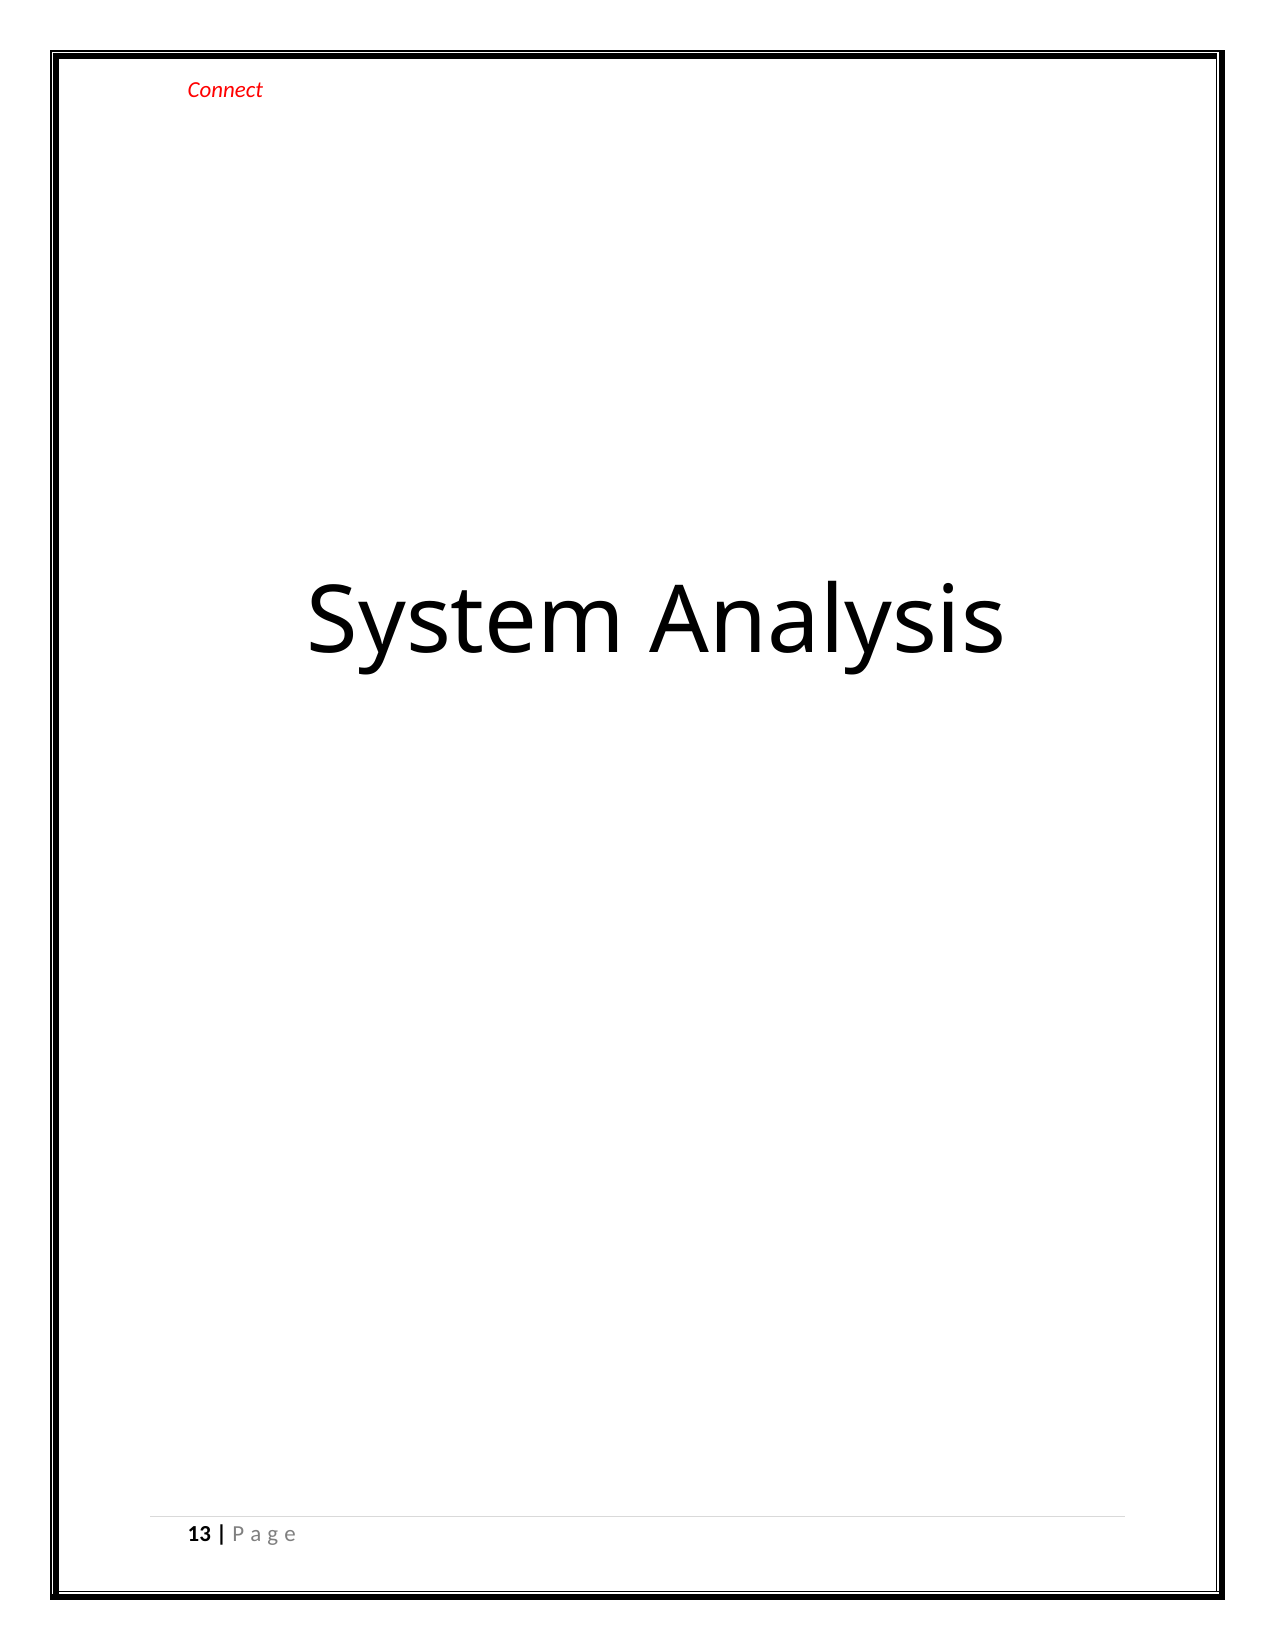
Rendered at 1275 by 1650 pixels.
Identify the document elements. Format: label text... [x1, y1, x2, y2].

text System Analysis [150, 632, 1125, 759]
